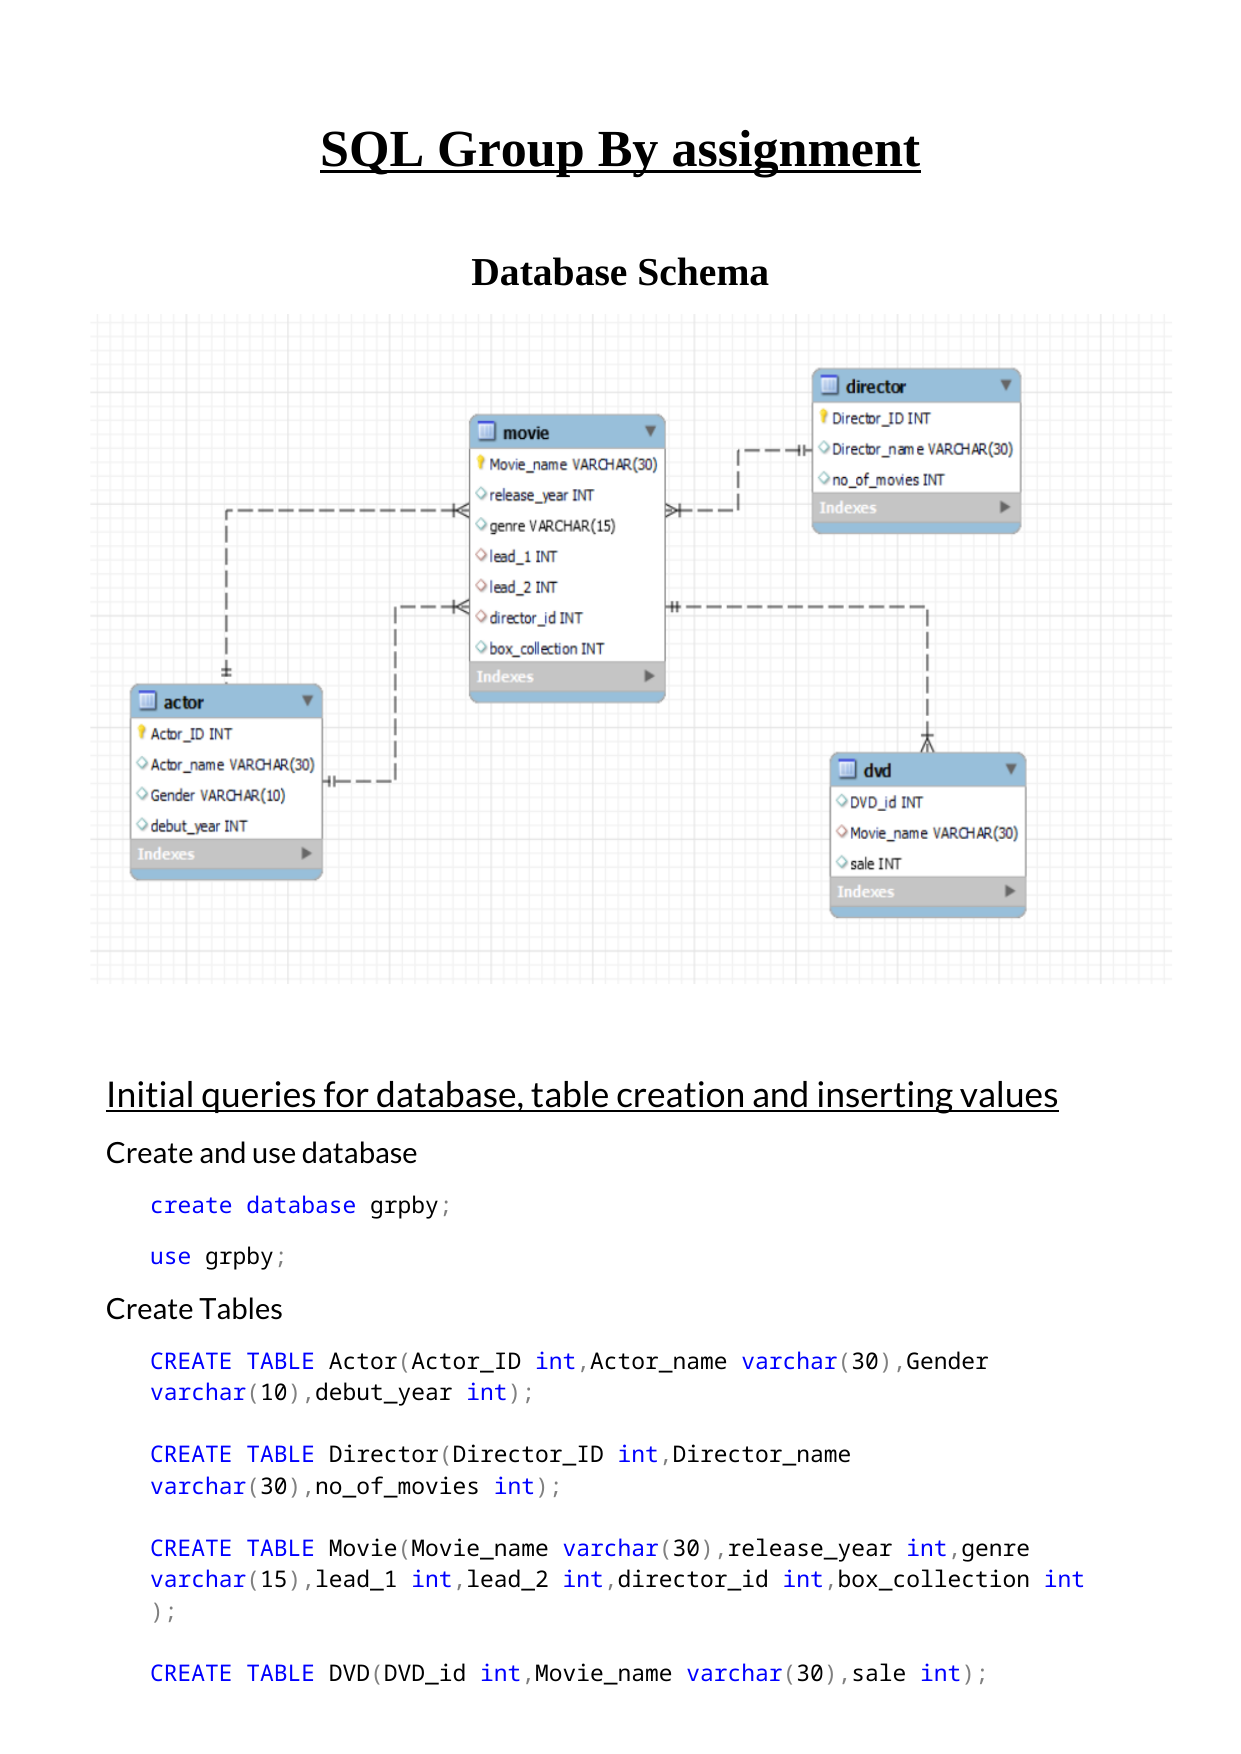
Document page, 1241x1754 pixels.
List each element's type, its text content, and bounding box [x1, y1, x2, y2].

text CREATE TABLE Movie(Movie_name varchar(30),release_year int,genre varchar(15),lead_1 int,lead_2 int,director_id int,box_collection int ); [150, 1532, 1090, 1626]
text Database Schema [150, 249, 1090, 294]
text Create Tables [106, 1290, 1124, 1325]
text CREATE TABLE Actor(Actor_ID int,Actor_name varchar(30),Gender varchar(10),debut_year int); [150, 1345, 1090, 1407]
text Create and use database [106, 1135, 1124, 1170]
text use grpby; [150, 1240, 1124, 1271]
text CREATE TABLE DVD(DVD_id int,Movie_name varchar(30),sale int); [106, 1657, 1124, 1688]
text CREATE TABLE Director(Director_ID int,Director_name varchar(30),no_of_movies int); [150, 1438, 1090, 1501]
text create database grpby; [106, 1189, 1124, 1221]
picture [90, 314, 1173, 984]
text Initial queries for database, table creation and inserting values [106, 1073, 1124, 1115]
text SQL Group By assignment [150, 118, 1090, 178]
